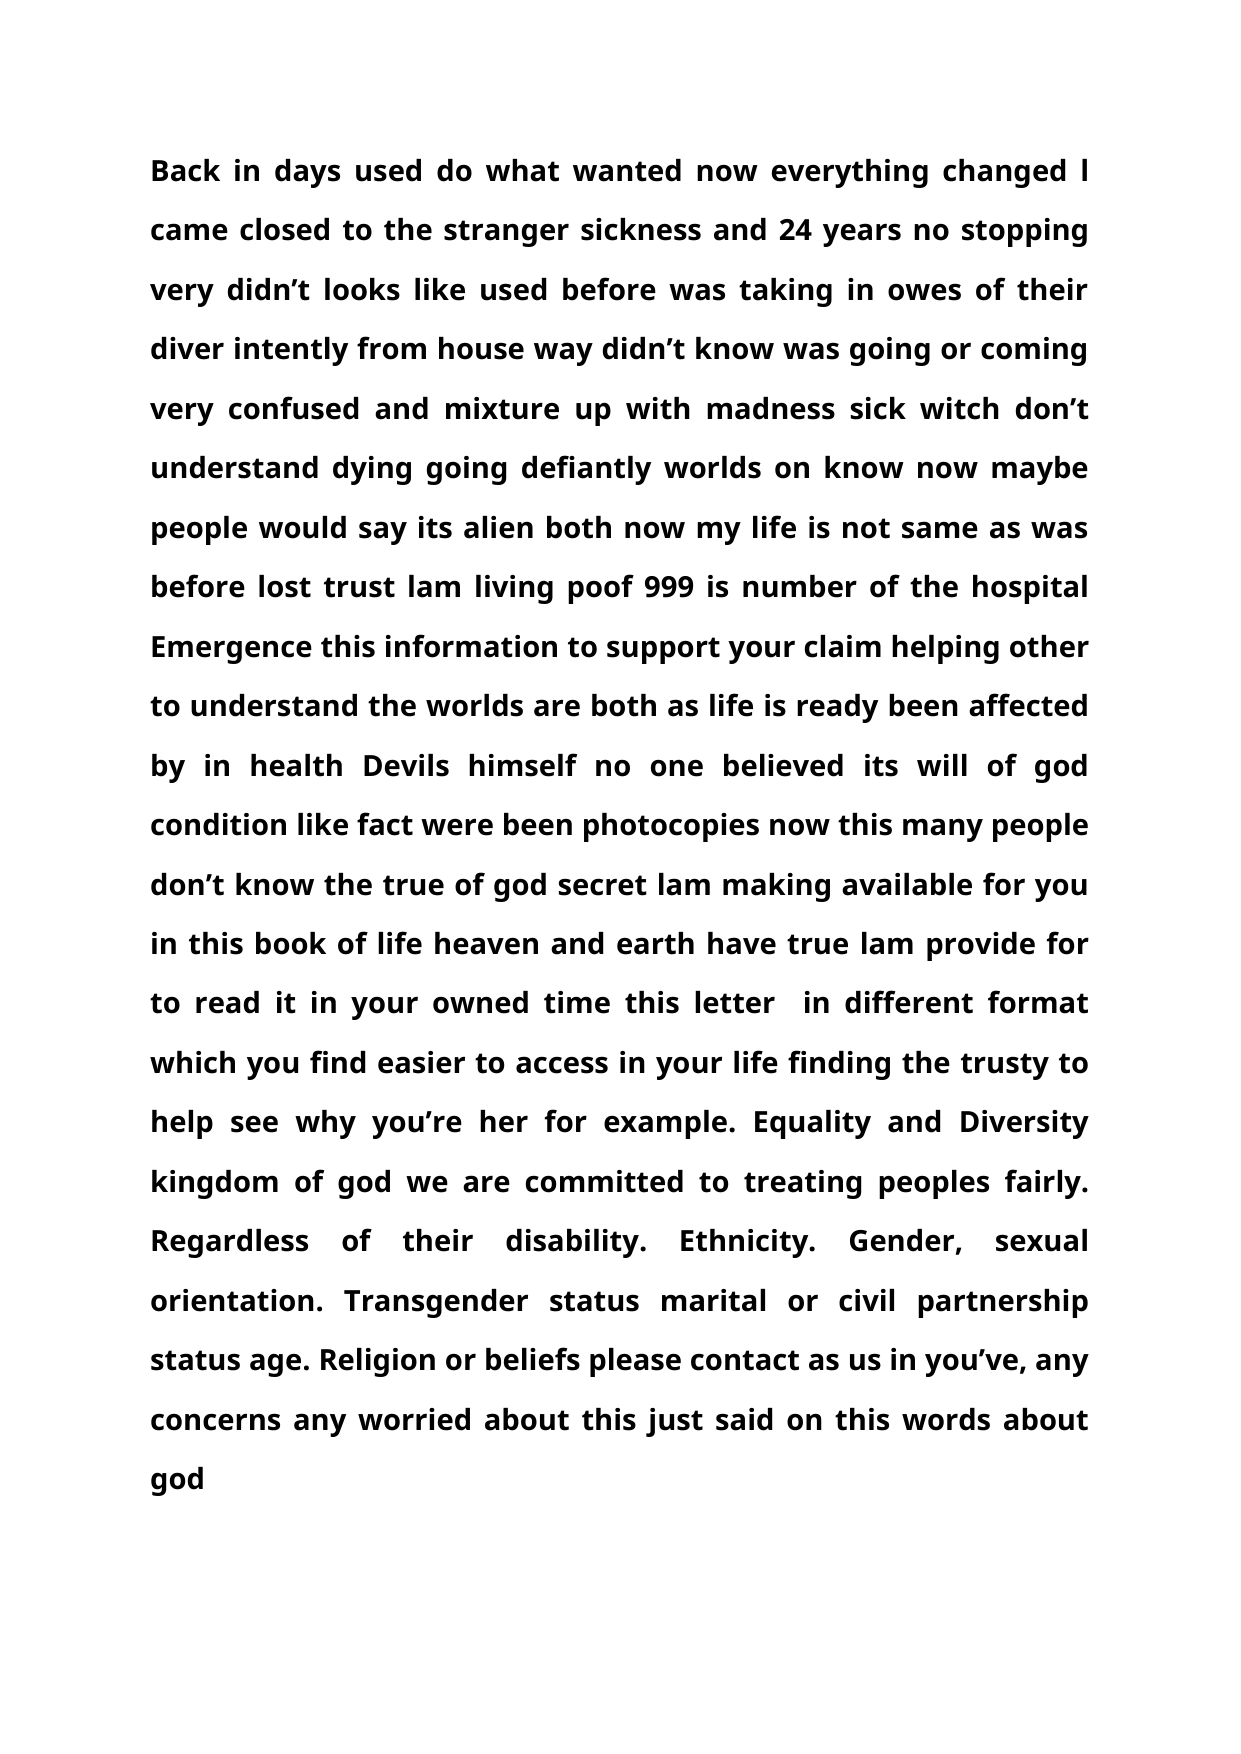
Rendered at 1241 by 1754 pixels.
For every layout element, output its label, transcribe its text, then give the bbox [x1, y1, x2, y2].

subtitle Back in days used do what wanted now everything changed l came closed to the stranger sickness and 24 years no stopping very didn’t looks like used before was taking in owes of their diver intently from house way didn’t know was going or coming very confused and mixture up with madness sick witch don’t understand dying going defiantly worlds on know now maybe people would say its alien both now my life is not same as was before lost trust lam living poof 999 is number of the hospital Emergence this information to support your claim helping other to understand the worlds are both as life is ready been affected by in health Devils himself no one believed its will of god condition like fact were been photocopies now this many people don’t know the true of god secret lam making available for you in this book of life heaven and earth have true lam provide for to read it in your owned time this letter in different format which you find easier to access in your life finding the trusty to help see why you’re her for example. Equality and Diversity kingdom of god we are committed to treating peoples fairly. Regardless of their disability. Ethnicity. Gender, sexual orientation. Transgender status marital or civil partnership status age. Religion or beliefs please contact as us in you’ve, any concerns any worried about this just said on this words about god [150, 150, 1090, 1498]
